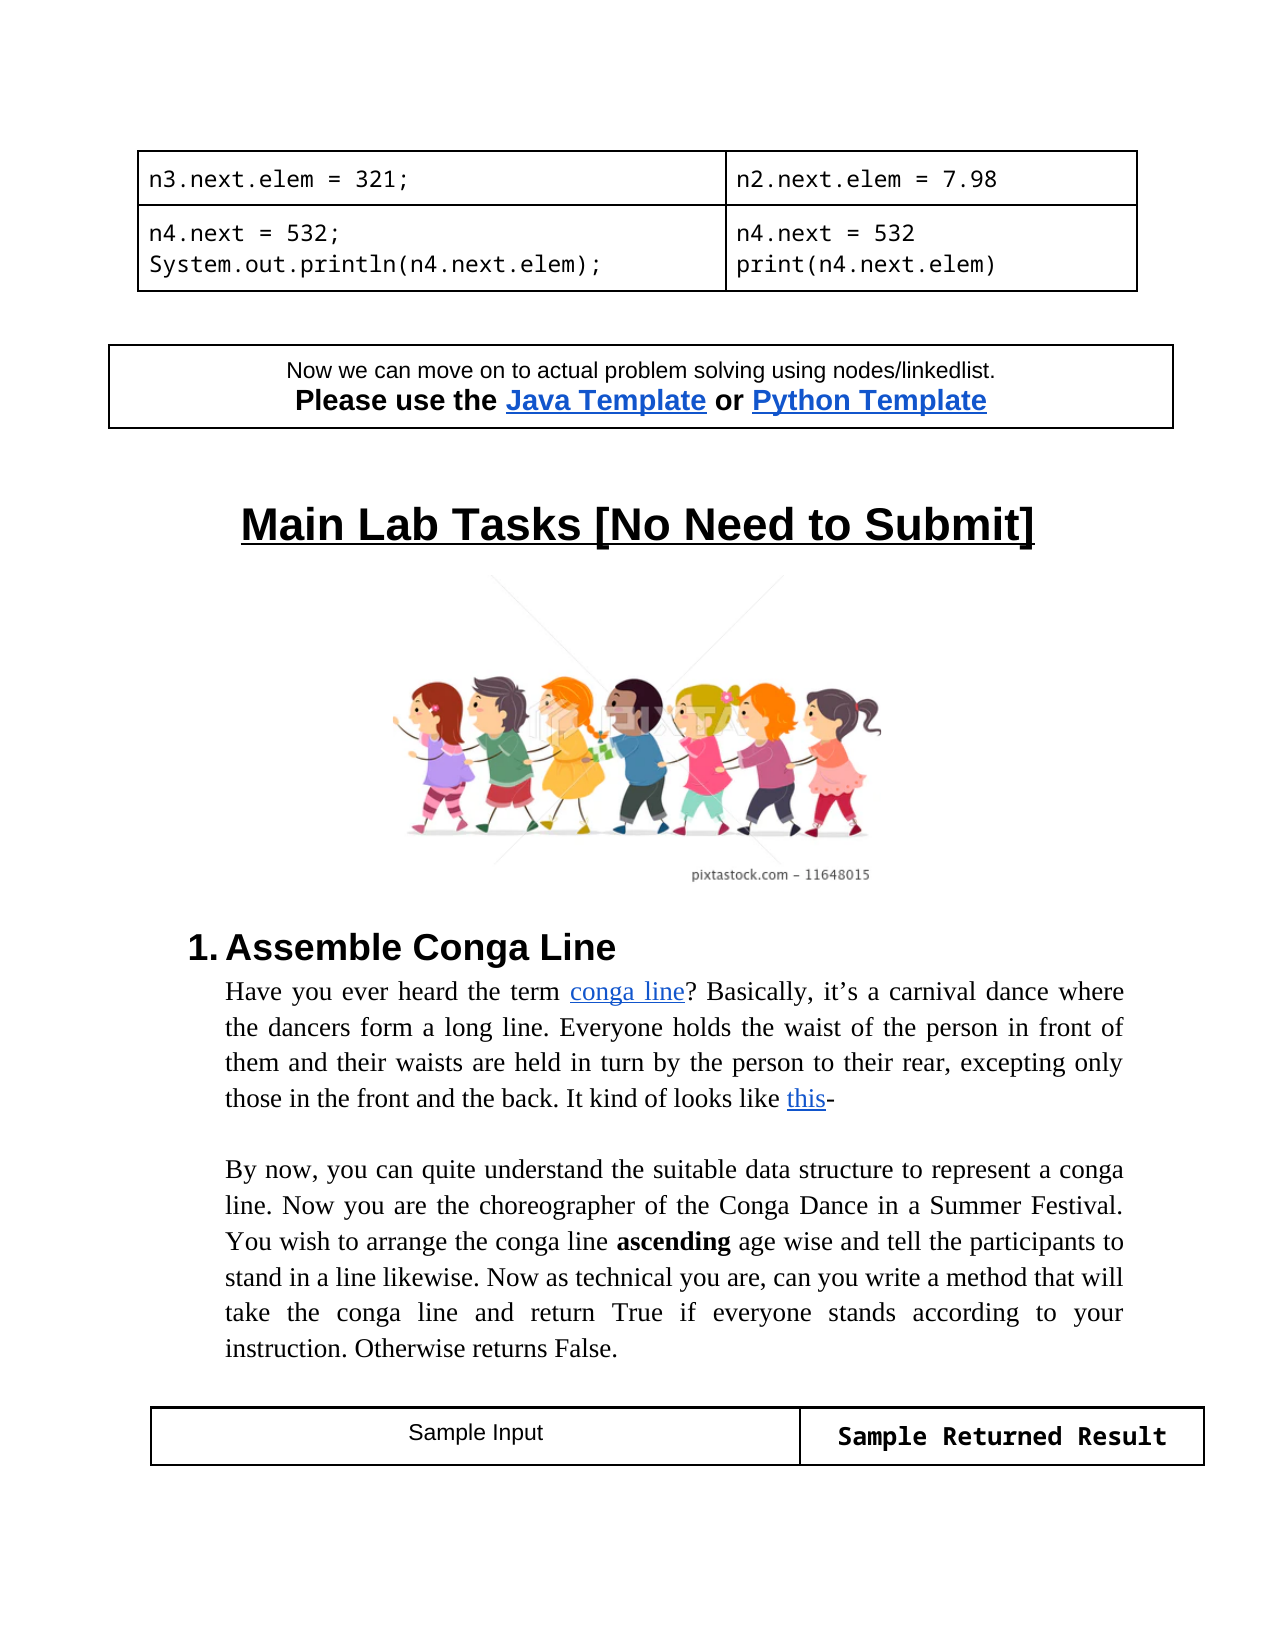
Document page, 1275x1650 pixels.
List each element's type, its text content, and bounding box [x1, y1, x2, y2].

subtitle Main Lab Tasks [No Need to Submit] [150, 497, 1125, 550]
picture [392, 575, 882, 884]
text By now, you can quite understand the suitable data structure to represent a conga line. Now you are the choreographer of the Conga Dance in a Summer Festival. You wish to arrange the conga line ascending age wise and tell the participants to stand in a line likewise. Now as technical you are, can you write a method that will take the conga line and return True if everyone stands according to your instruction. Otherwise returns False. [225, 1153, 1125, 1363]
text Have you ever heard the term conga line? Basically, it’s a carnival dance where the dancers form a long line. Everyone holds the waist of the person in front of them and their waists are held in turn by the person to their rear, excepting only those in the front and the back. It kind of looks like this- [225, 975, 1125, 1113]
